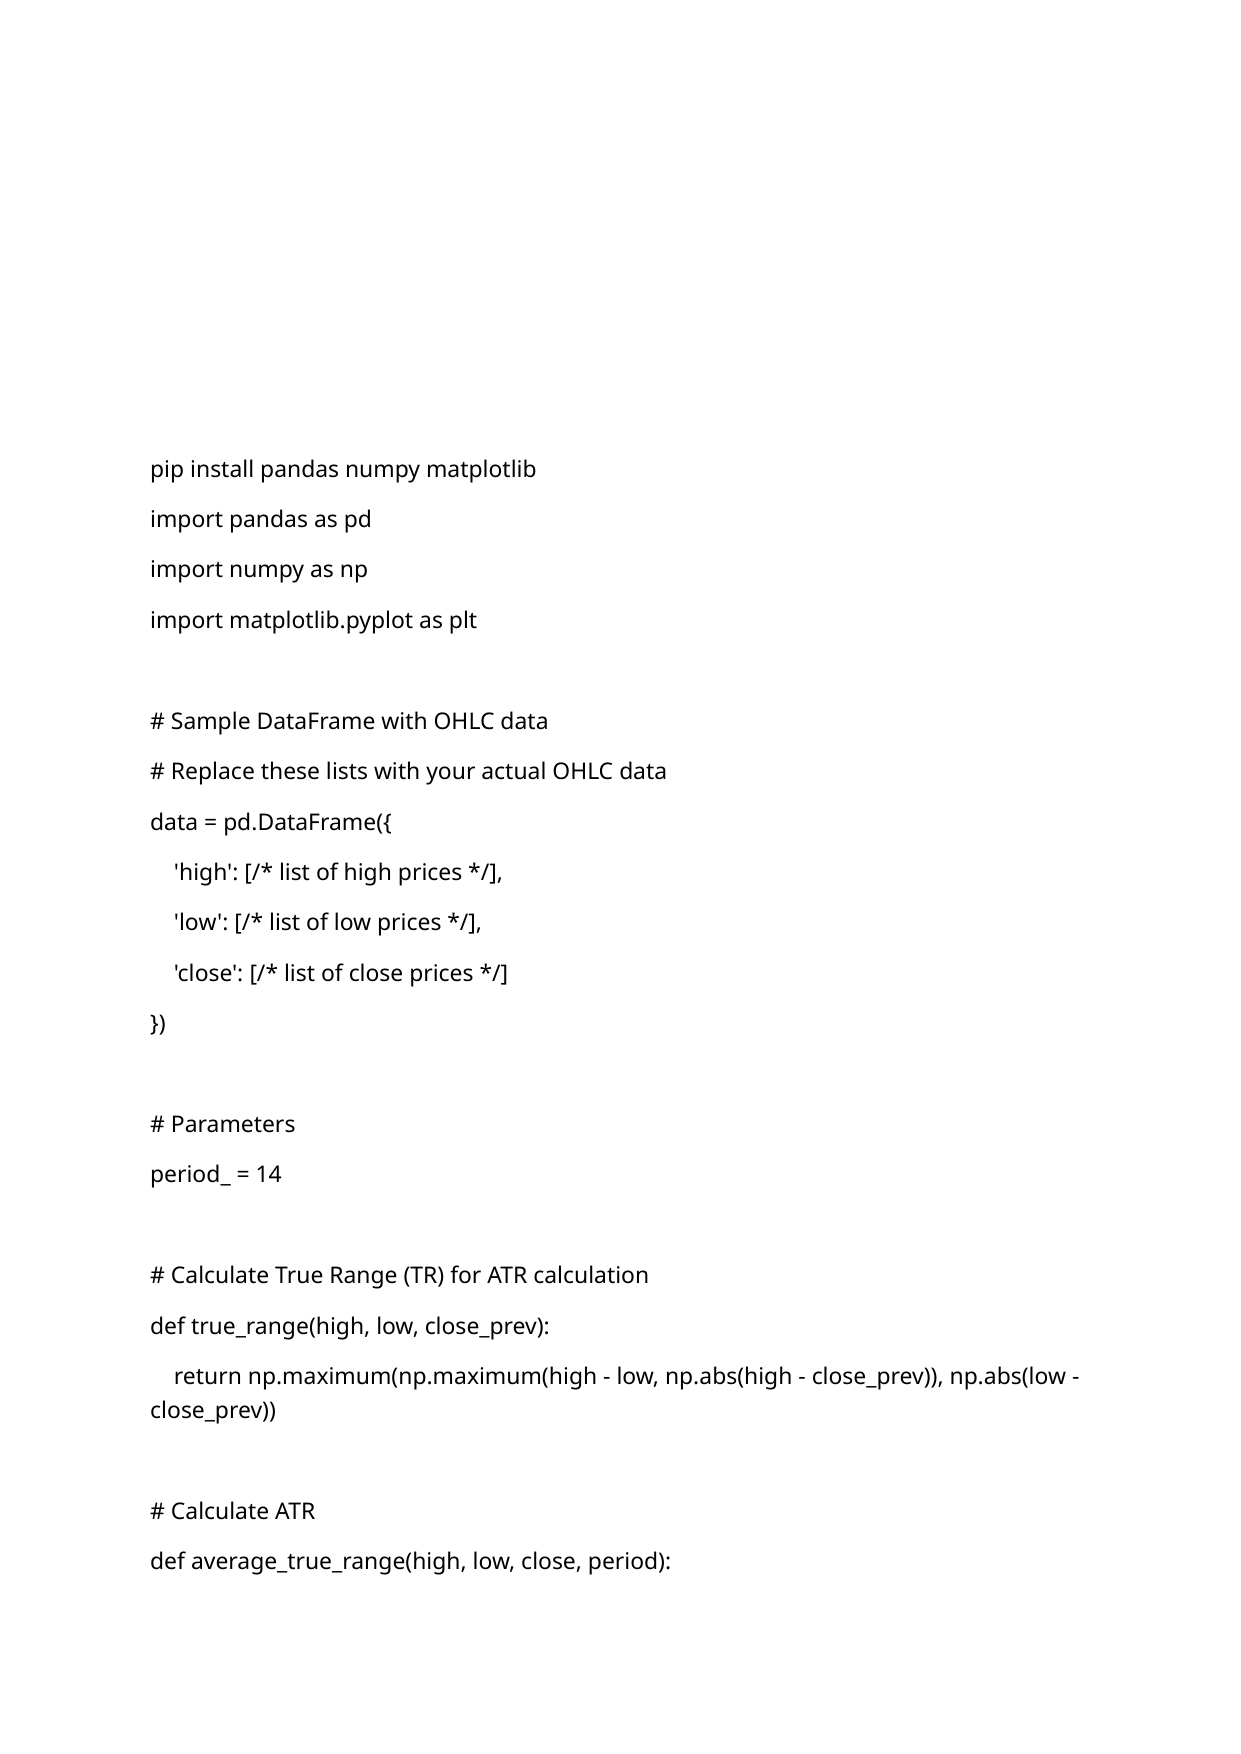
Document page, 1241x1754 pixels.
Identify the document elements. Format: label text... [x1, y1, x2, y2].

text # Replace these lists with your actual OHLC data [150, 755, 1090, 786]
text 'low': [/* list of low prices */], [150, 906, 1090, 937]
text def average_true_range(high, low, close, period): [150, 1545, 1090, 1576]
text import numpy as np [150, 553, 1090, 584]
text data = pd.DataFrame({ [150, 805, 1090, 837]
text def true_range(high, low, close_prev): [150, 1309, 1090, 1341]
text import matplotlib.pyplot as plt [150, 604, 1090, 635]
text period_ = 14 [150, 1158, 1090, 1189]
text 'high': [/* list of high prices */], [150, 856, 1090, 887]
text }) [150, 1007, 1090, 1038]
text pip install pandas numpy matplotlib [150, 452, 1090, 484]
text # Calculate True Range (TR) for ATR calculation [150, 1259, 1090, 1290]
text # Parameters [150, 1108, 1090, 1139]
text return np.maximum(np.maximum(high - low, np.abs(high - close_prev)), np.abs(low - close_prev)) [150, 1360, 1090, 1425]
text # Calculate ATR [150, 1494, 1090, 1526]
text 'close': [/* list of close prices */] [150, 957, 1090, 988]
text # Sample DataFrame with OHLC data [150, 704, 1090, 736]
text import pandas as pd [150, 503, 1090, 534]
